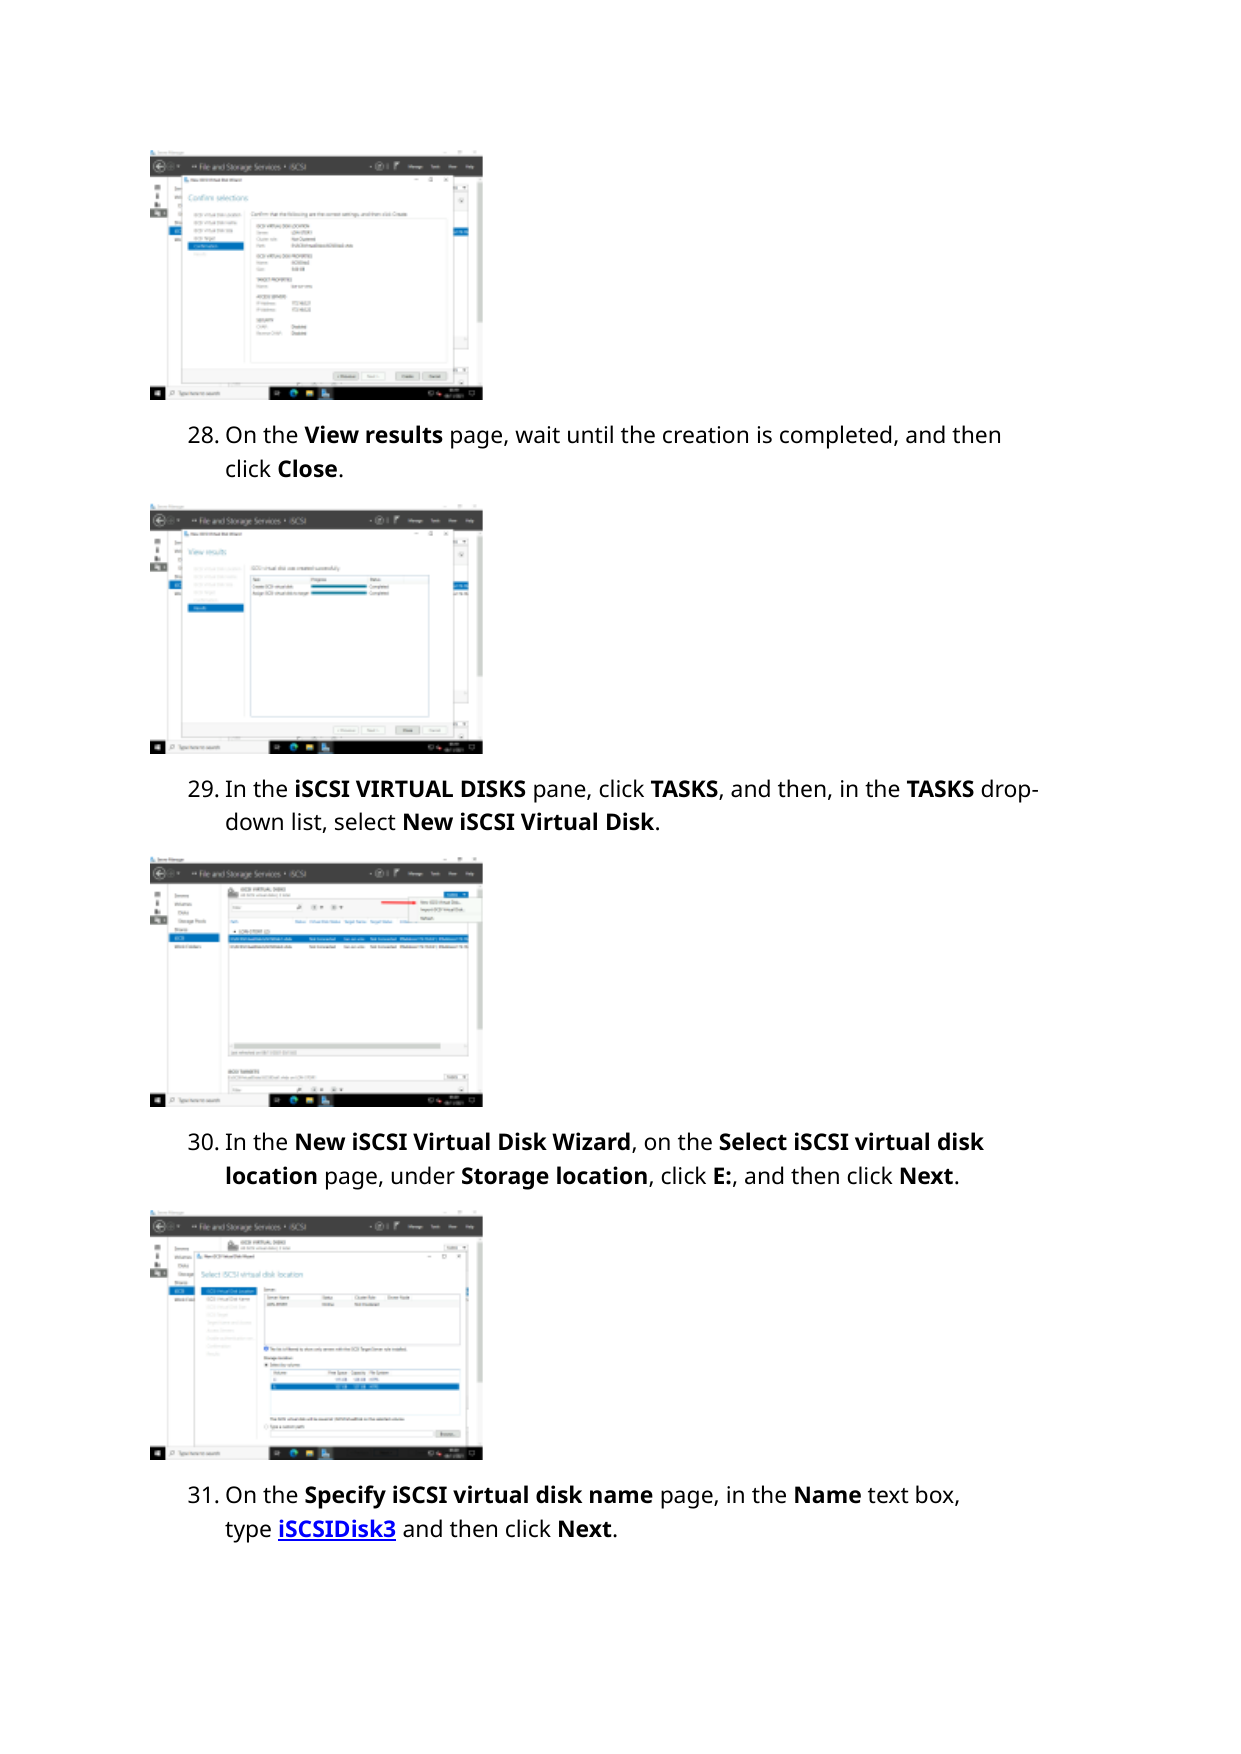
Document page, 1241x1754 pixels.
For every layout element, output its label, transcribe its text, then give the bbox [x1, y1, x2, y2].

picture [150, 503, 483, 754]
picture [150, 150, 483, 400]
list In the New iSCSI Virtual Disk Wizard, on the Select iSCSI virtual disk location page, under Storage location, click E:, and then click Next. [187, 1126, 1090, 1191]
picture [150, 1210, 483, 1460]
list In the iSCSI VIRTUAL DISKS pane, click TASKS, and then, in the TASKS drop-down list, select New iSCSI Virtual Disk. [187, 772, 1090, 837]
list On the View results page, wait until the creation is completed, and then click Close. [187, 419, 1090, 484]
list On the Specify iSCSI virtual disk name page, in the Name text box, type iSCSIDisk3 and then click Next. [187, 1479, 1090, 1544]
picture [150, 856, 483, 1107]
